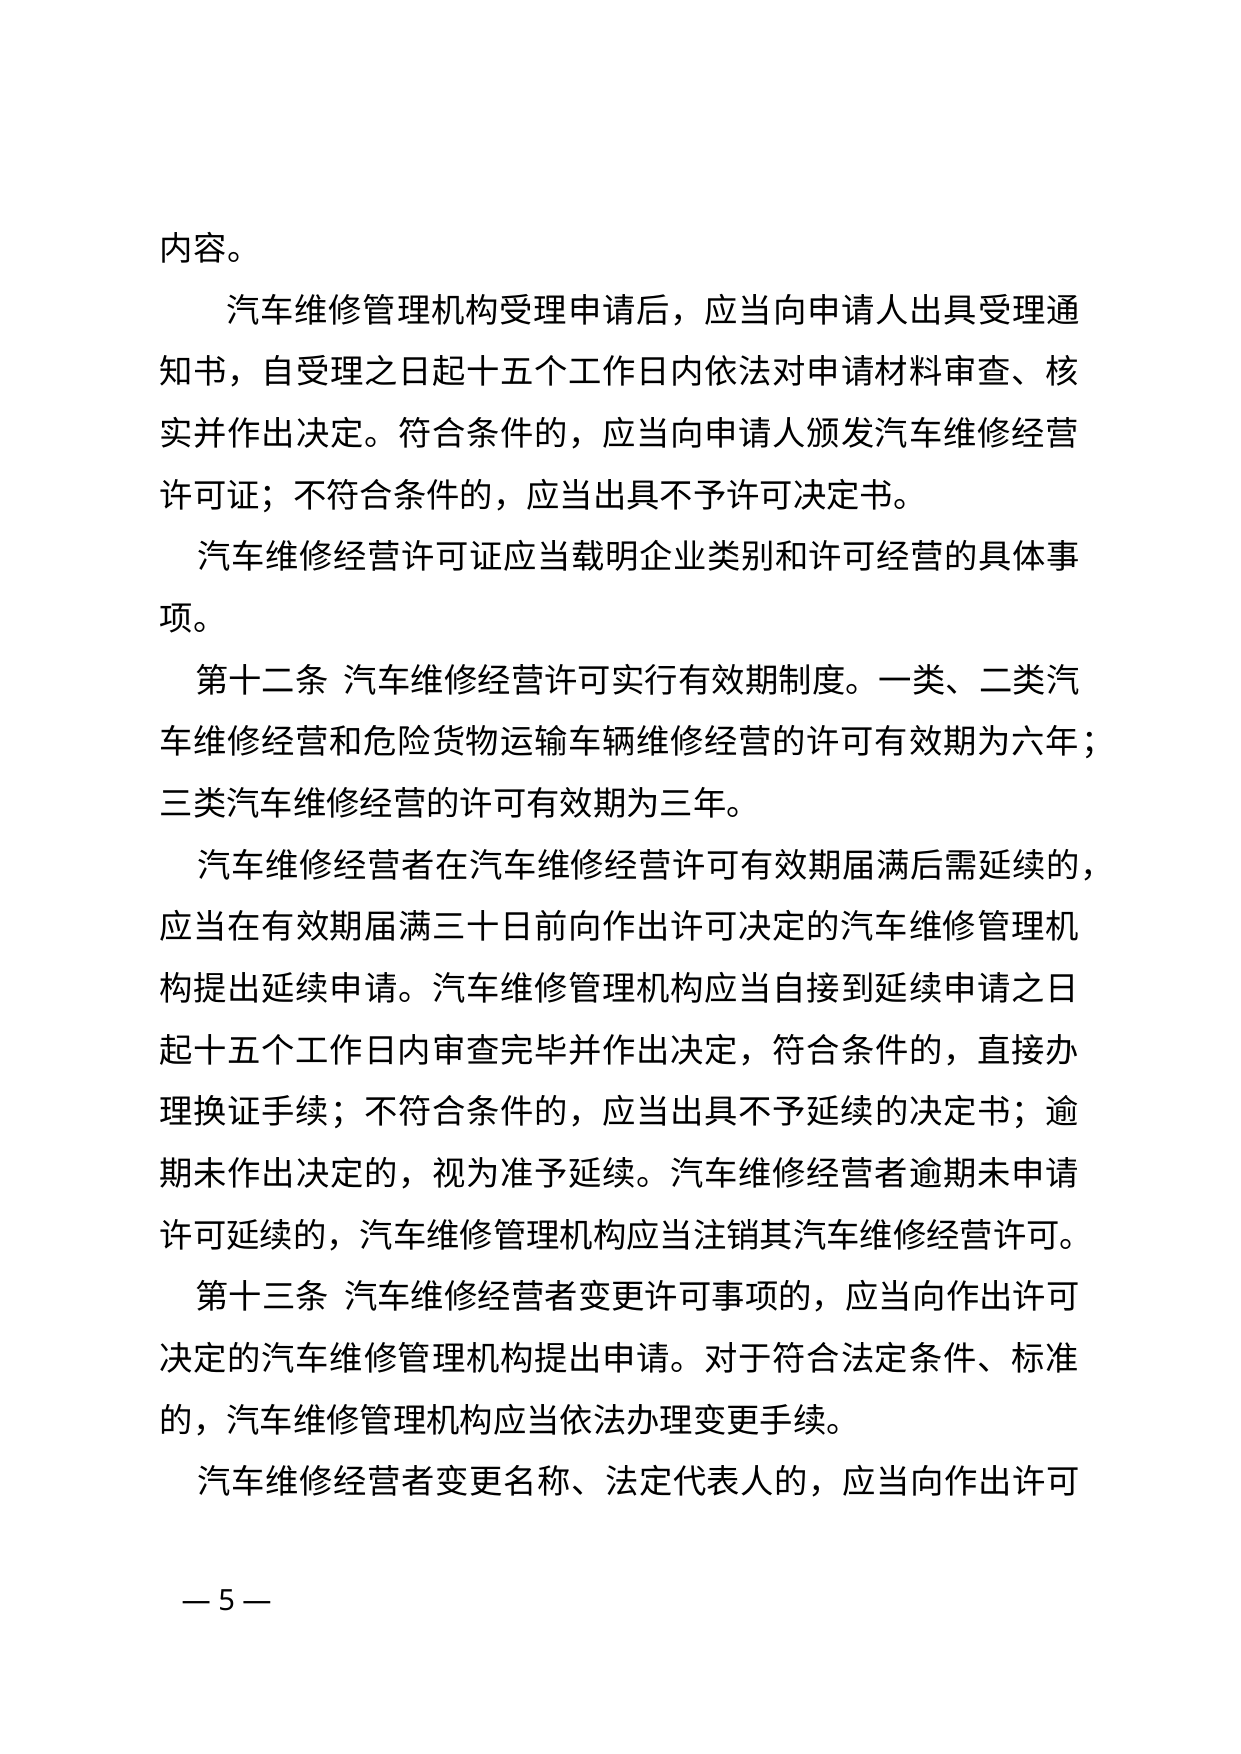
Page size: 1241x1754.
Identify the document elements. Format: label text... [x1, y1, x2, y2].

text 汽车维修经营许可证应当载明企业类别和许可经营的具体事项。 [159, 519, 1081, 643]
text 第十二条 汽车维修经营许可实行有效期制度。一类、二类汽车维修经营和危险货物运输车辆维修经营的许可有效期为六年；三类汽车维修经营的许可有效期为三年。 [159, 643, 1081, 828]
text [159, 1444, 1081, 1506]
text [159, 211, 1081, 273]
text 第十三条 汽车维修经营者变更许可事项的，应当向作出许可决定的汽车维修管理机构提出申请。对于符合法定条件、标准的，汽车维修管理机构应当依法办理变更手续。 [159, 1259, 1081, 1444]
text 汽车维修经营者在汽车维修经营许可有效期届满后需延续的，应当在有效期届满三十日前向作出许可决定的汽车维修管理机构提出延续申请。汽车维修管理机构应当自接到延续申请之日起十五个工作日内审查完毕并作出决定，符合条件的，直接办理换证手续；不符合条件的，应当出具不予延续的决定书；逾期未作出决定的，视为准予延续。汽车维修经营者逾期未申请许可延续的，汽车维修管理机构应当注销其汽车维修经营许可。 [159, 828, 1081, 1259]
text 汽车维修管理机构受理申请后，应当向申请人出具受理通知书，自受理之日起十五个工作日内依法对申请材料审查、核实并作出决定。符合条件的，应当向申请人颁发汽车维修经营许可证；不符合条件的，应当出具不予许可决定书。 [159, 273, 1081, 519]
